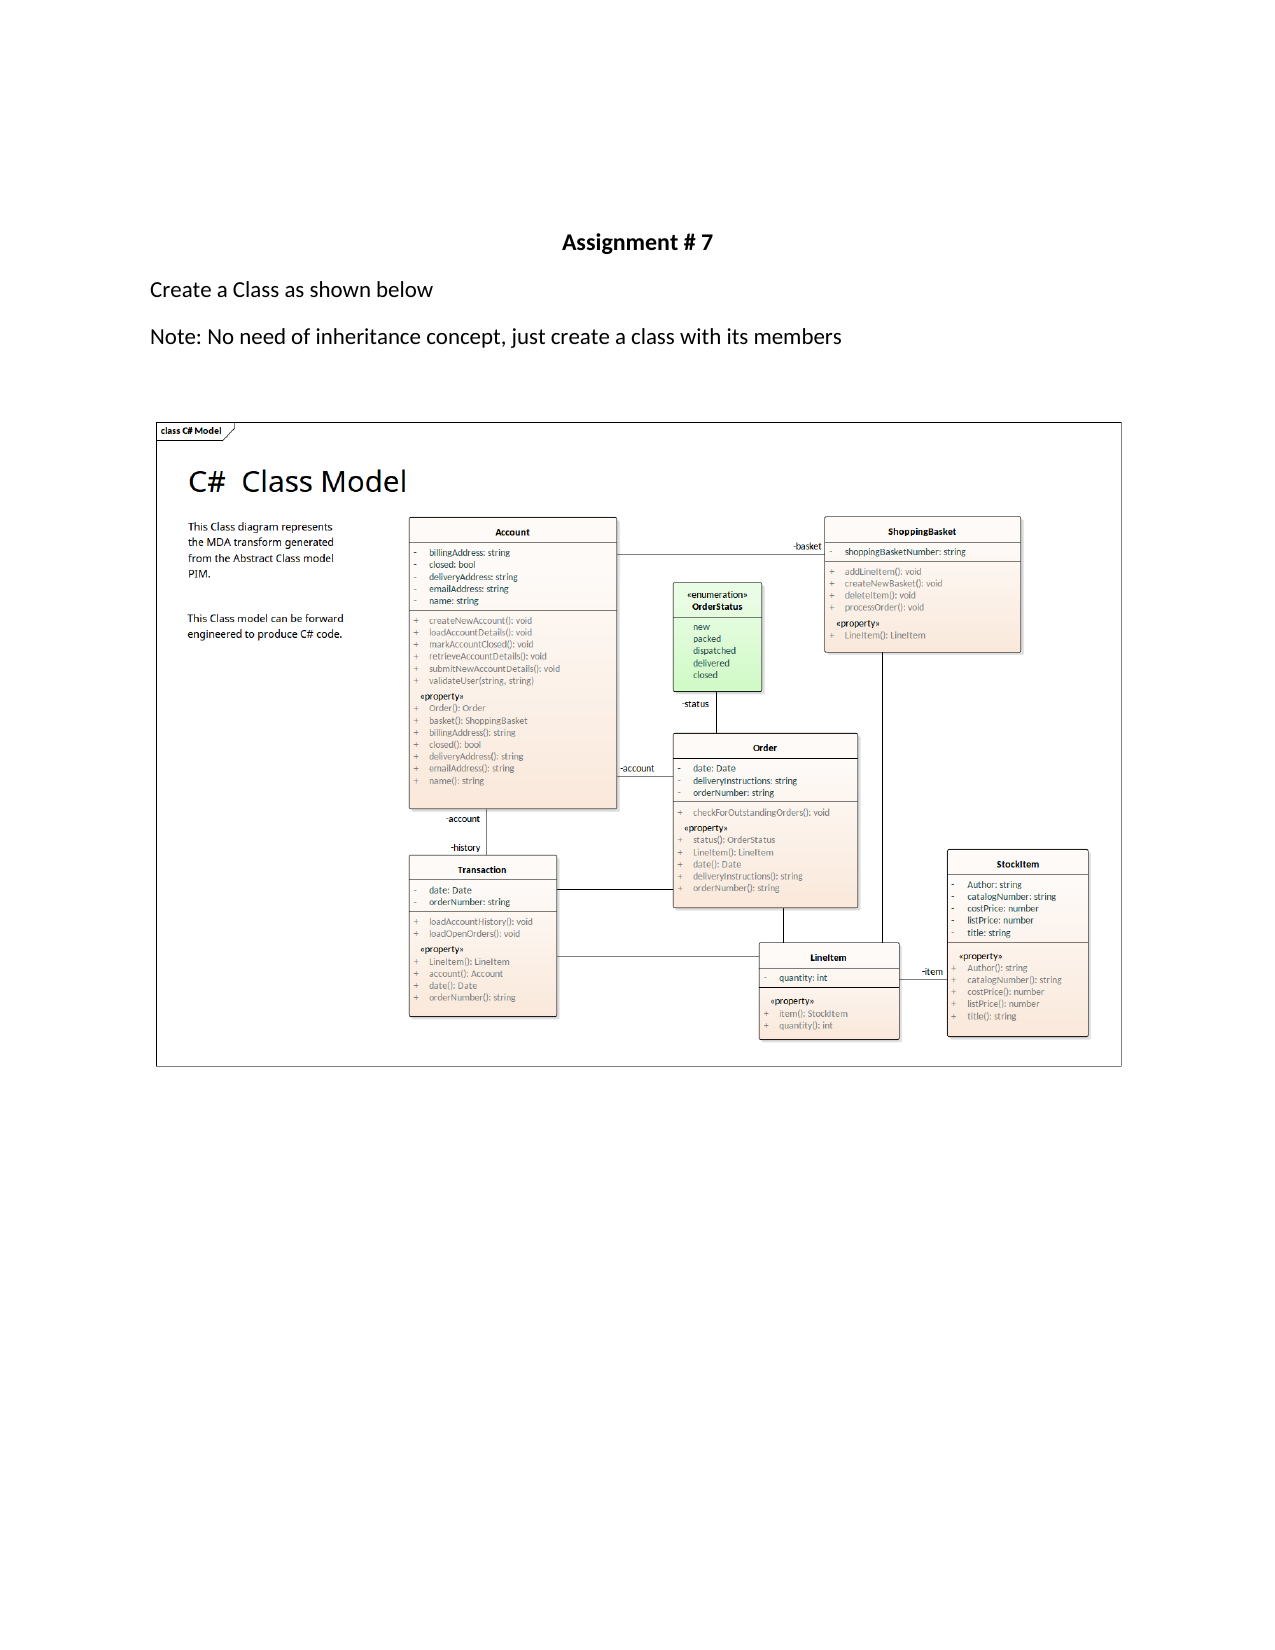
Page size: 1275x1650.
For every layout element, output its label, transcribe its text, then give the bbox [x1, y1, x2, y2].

picture [150, 416, 1125, 1071]
text Note: No need of inheritance concept, just create a class with its members [150, 322, 1125, 351]
text Assignment # 7 [150, 227, 1125, 257]
text Create a Class as shown below [150, 276, 1125, 304]
